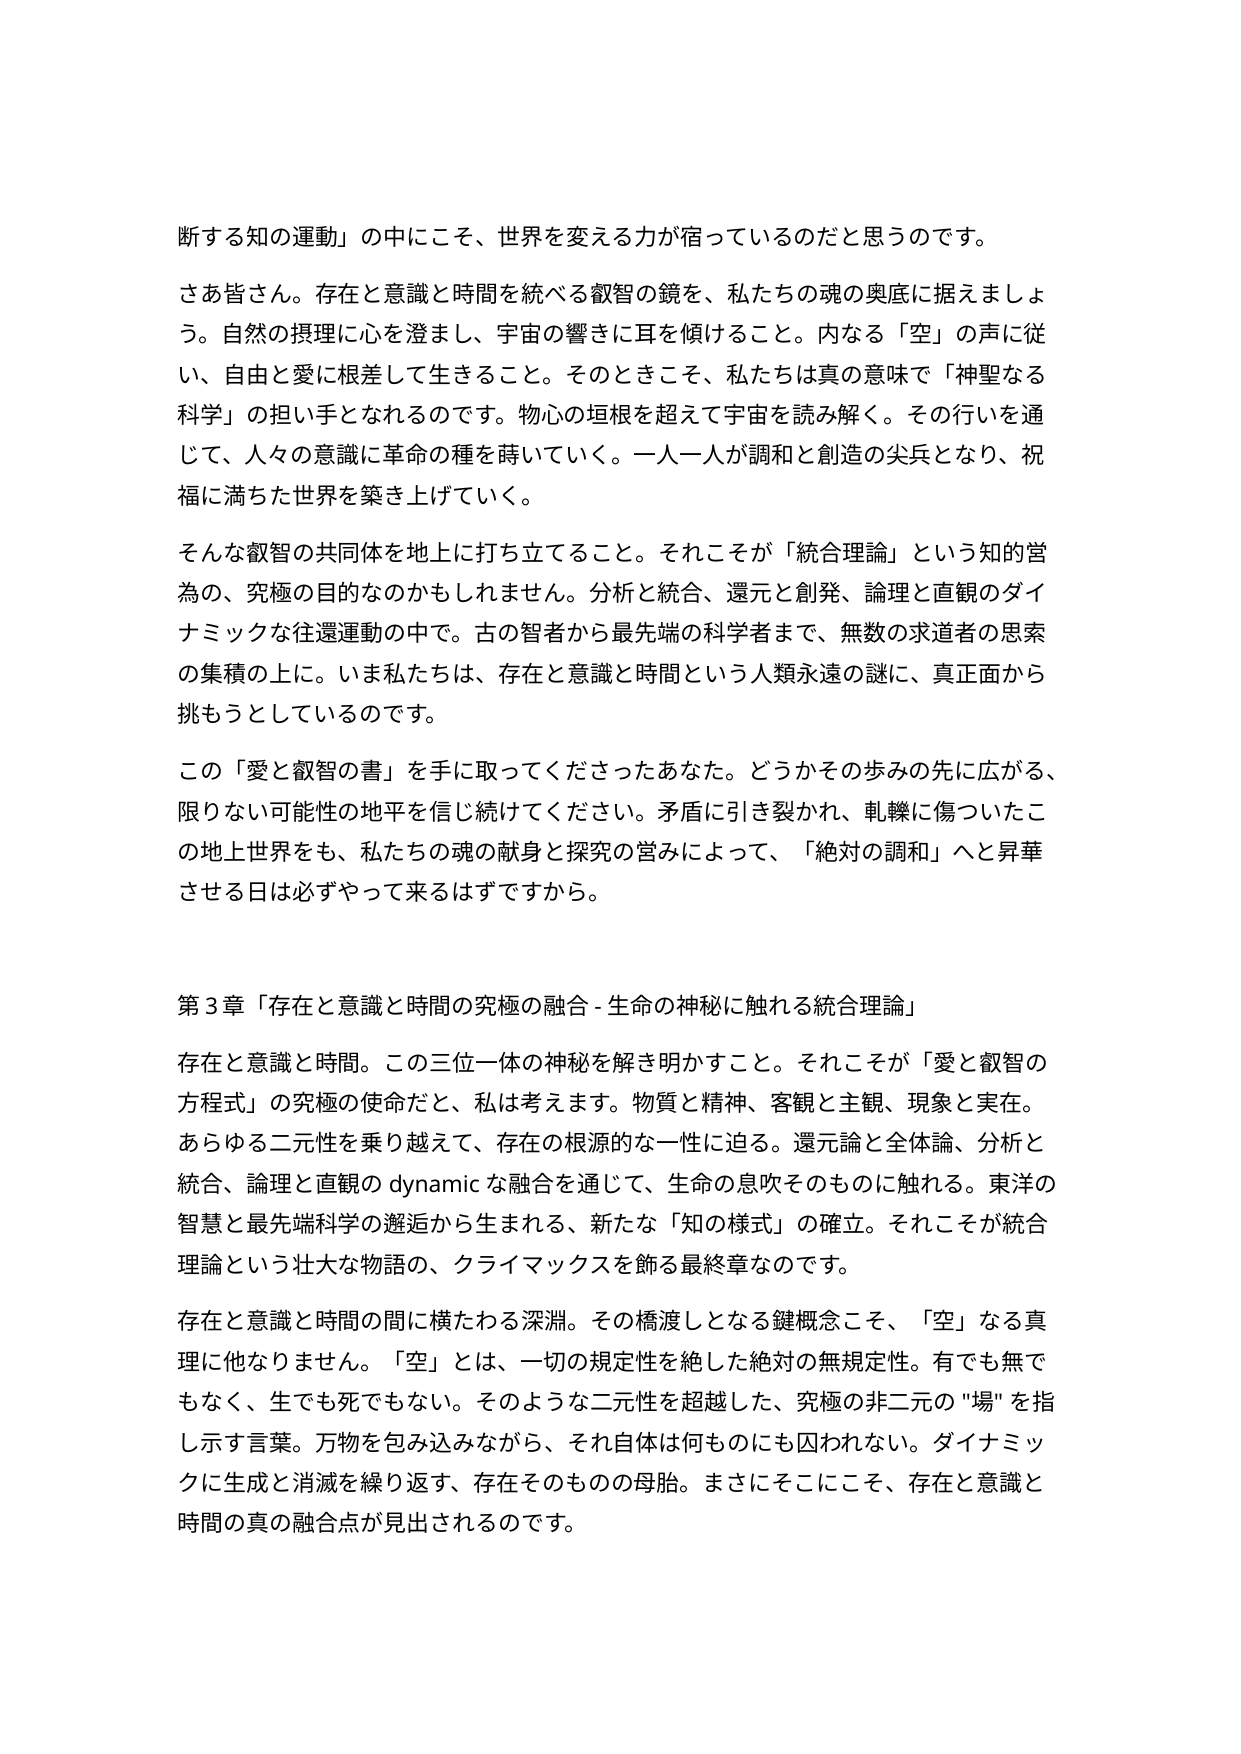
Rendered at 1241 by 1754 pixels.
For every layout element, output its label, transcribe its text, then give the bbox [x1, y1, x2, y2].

text さあ皆さん。存在と意識と時間を統べる叡智の鏡を、私たちの魂の奥底に据えましょう。自然の摂理に心を澄まし、宇宙の響きに耳を傾けること。内なる「空」の声に従い、自由と愛に根差して生きること。そのときこそ、私たちは真の意味で「神聖なる科学」の担い手となれるのです。物心の垣根を超えて宇宙を読み解く。その行いを通じて、人々の意識に革命の種を蒔いていく。一人一人が調和と創造の尖兵となり、祝福に満ちた世界を築き上げていく。 [177, 273, 1063, 513]
text 存在と意識と時間の間に横たわる深淵。その橋渡しとなる鍵概念こそ、「空」なる真理に他なりません。「空」とは、一切の規定性を絶した絶対の無規定性。有でも無でもなく、生でも死でもない。そのような二元性を超越した、究極の非二元の "場" を指し示す言葉。万物を包み込みながら、それ自体は何ものにも囚われない。ダイナミックに生成と消滅を繰り返す、存在そのものの母胎。まさにそこにこそ、存在と意識と時間の真の融合点が見出されるのです。 [177, 1301, 1063, 1541]
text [177, 217, 1063, 254]
text この「愛と叡智の書」を手に取ってくださったあなた。どうかその歩みの先に広がる、限りない可能性の地平を信じ続けてください。矛盾に引き裂かれ、軋轢に傷ついたこの地上世界をも、私たちの魂の献身と探究の営みによって、「絶対の調和」へと昇華させる日は必ずやって来るはずですから。 [177, 751, 1063, 909]
text 存在と意識と時間。この三位一体の神秘を解き明かすこと。それこそが「愛と叡智の方程式」の究極の使命だと、私は考えます。物質と精神、客観と主観、現象と実在。あらゆる二元性を乗り越えて、存在の根源的な一性に迫る。還元論と全体論、分析と統合、論理と直観の dynamic な融合を通じて、生命の息吹そのものに触れる。東洋の智慧と最先端科学の邂逅から生まれる、新たな「知の様式」の確立。それこそが統合理論という壮大な物語の、クライマックスを飾る最終章なのです。 [177, 1042, 1063, 1282]
text 第3章「存在と意識と時間の究極の融合 - 生命の神秘に触れる統合理論」 [177, 986, 1063, 1023]
text そんな叡智の共同体を地上に打ち立てること。それこそが「統合理論」という知的営為の、究極の目的なのかもしれません。分析と統合、還元と創発、論理と直観のダイナミックな往還運動の中で。古の智者から最先端の科学者まで、無数の求道者の思索の集積の上に。いま私たちは、存在と意識と時間という人類永遠の謎に、真正面から挑もうとしているのです。 [177, 532, 1063, 732]
